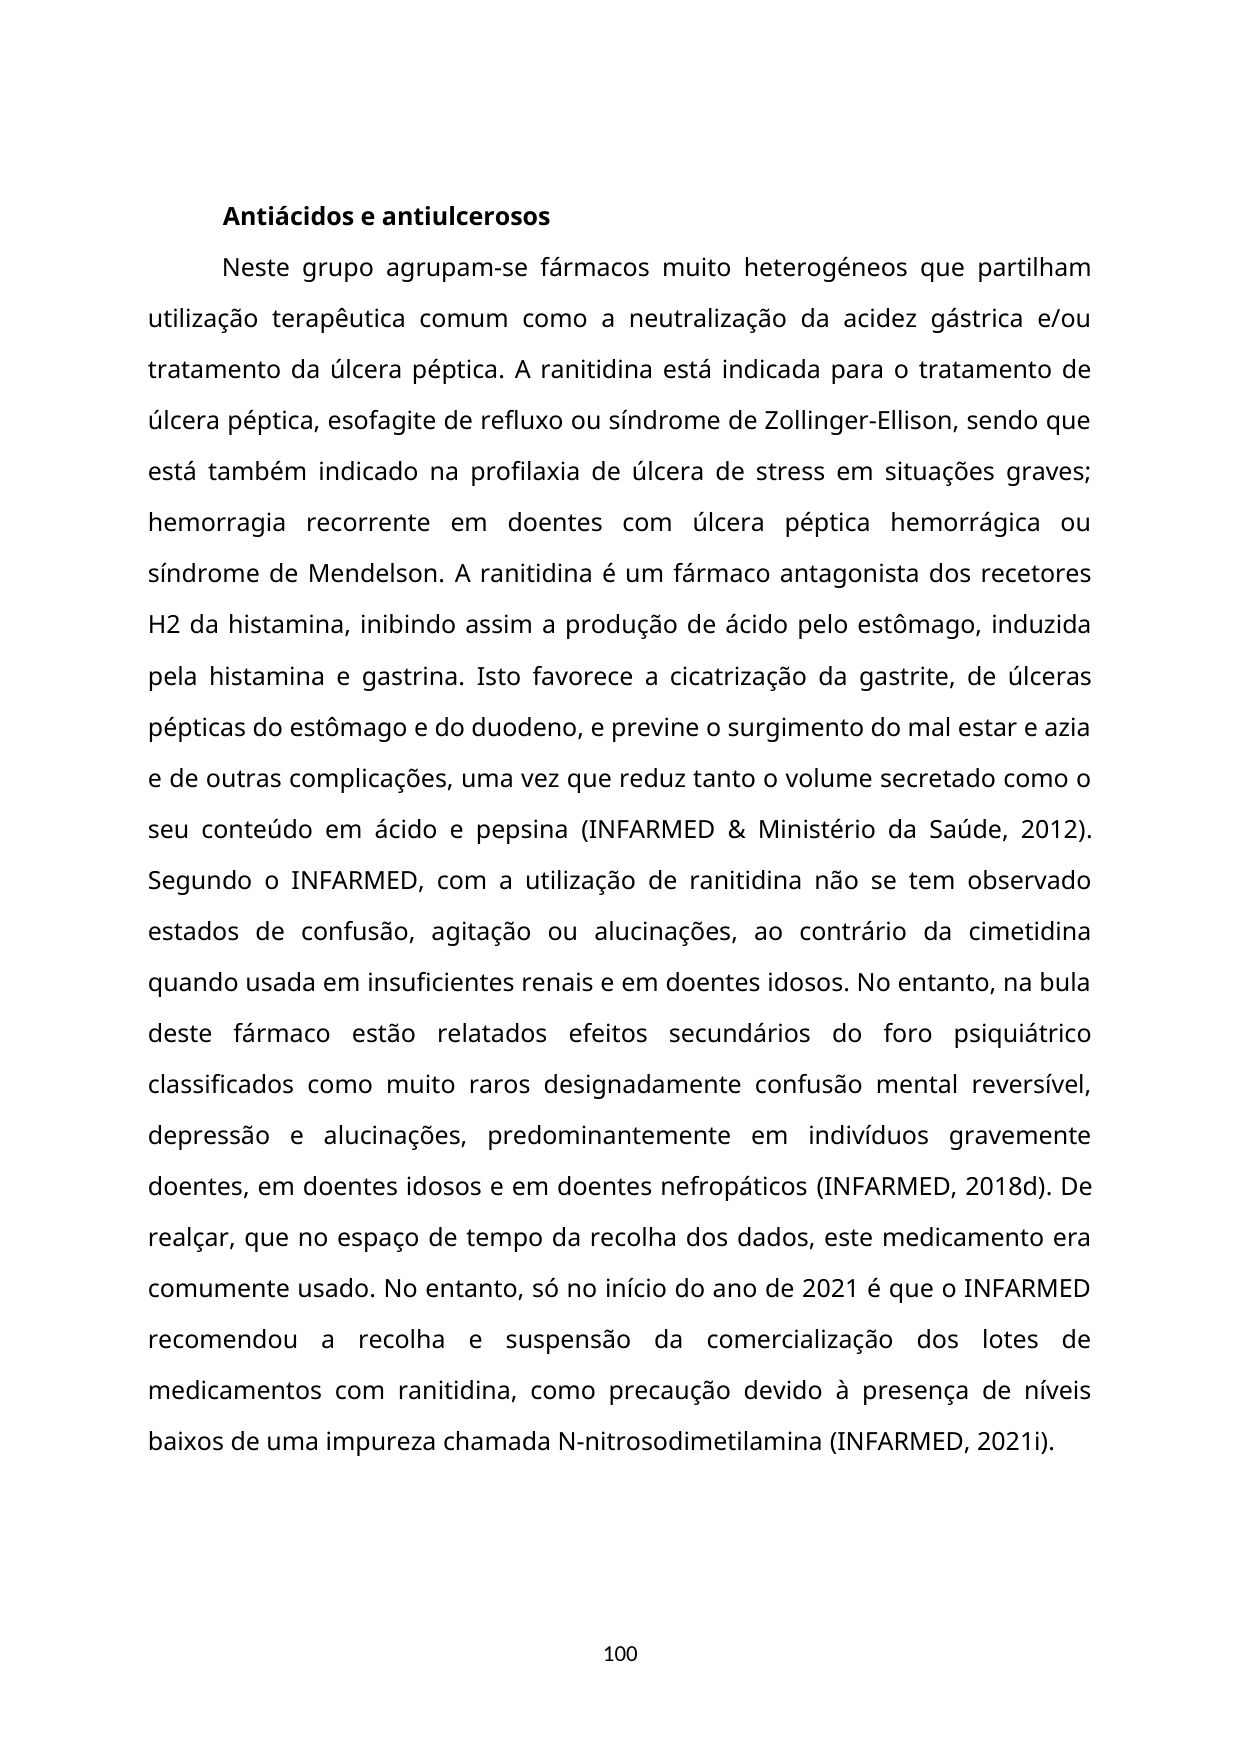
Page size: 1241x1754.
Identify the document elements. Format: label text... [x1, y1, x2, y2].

text Antiácidos e antiulcerosos [148, 199, 1092, 233]
text Neste grupo agrupam-se fármacos muito heterogéneos que partilham utilização terapêutica comum como a neutralização da acidez gástrica e/ou tratamento da úlcera péptica. A ranitidina está indicada para o tratamento de úlcera péptica, esofagite de refluxo ou síndrome de Zollinger-Ellison, sendo que está também indicado na profilaxia de úlcera de stress em situações graves; hemorragia recorrente em doentes com úlcera péptica hemorrágica ou síndrome de Mendelson. A ranitidina é um fármaco antagonista dos recetores H2 da histamina, inibindo assim a produção de ácido pelo estômago, induzida pela histamina e gastrina. Isto favorece a cicatrização da gastrite, de úlceras pépticas do estômago e do duodeno, e previne o surgimento do mal estar e azia e de outras complicações, uma vez que reduz tanto o volume secretado como o seu conteúdo em ácido e pepsina (INFARMED & Ministério da Saúde, 2012). Segundo o INFARMED, com a utilização de ranitidina não se tem observado estados de confusão, agitação ou alucinações, ao contrário da cimetidina quando usada em insuficientes renais e em doentes idosos. No entanto, na bula deste fármaco estão relatados efeitos secundários do foro psiquiátrico classificados como muito raros designadamente confusão mental reversível, depressão e alucinações, predominantemente em indivíduos gravemente doentes, em doentes idosos e em doentes nefropáticos (INFARMED, 2018d). De realçar, que no espaço de tempo da recolha dos dados, este medicamento era comumente usado. No entanto, só no início do ano de 2021 é que o INFARMED recomendou a recolha e suspensão da comercialização dos lotes de medicamentos com ranitidina, como precaução devido à presença de níveis baixos de uma impureza chamada N-nitrosodimetilamina (INFARMED, 2021i). [148, 250, 1092, 1458]
